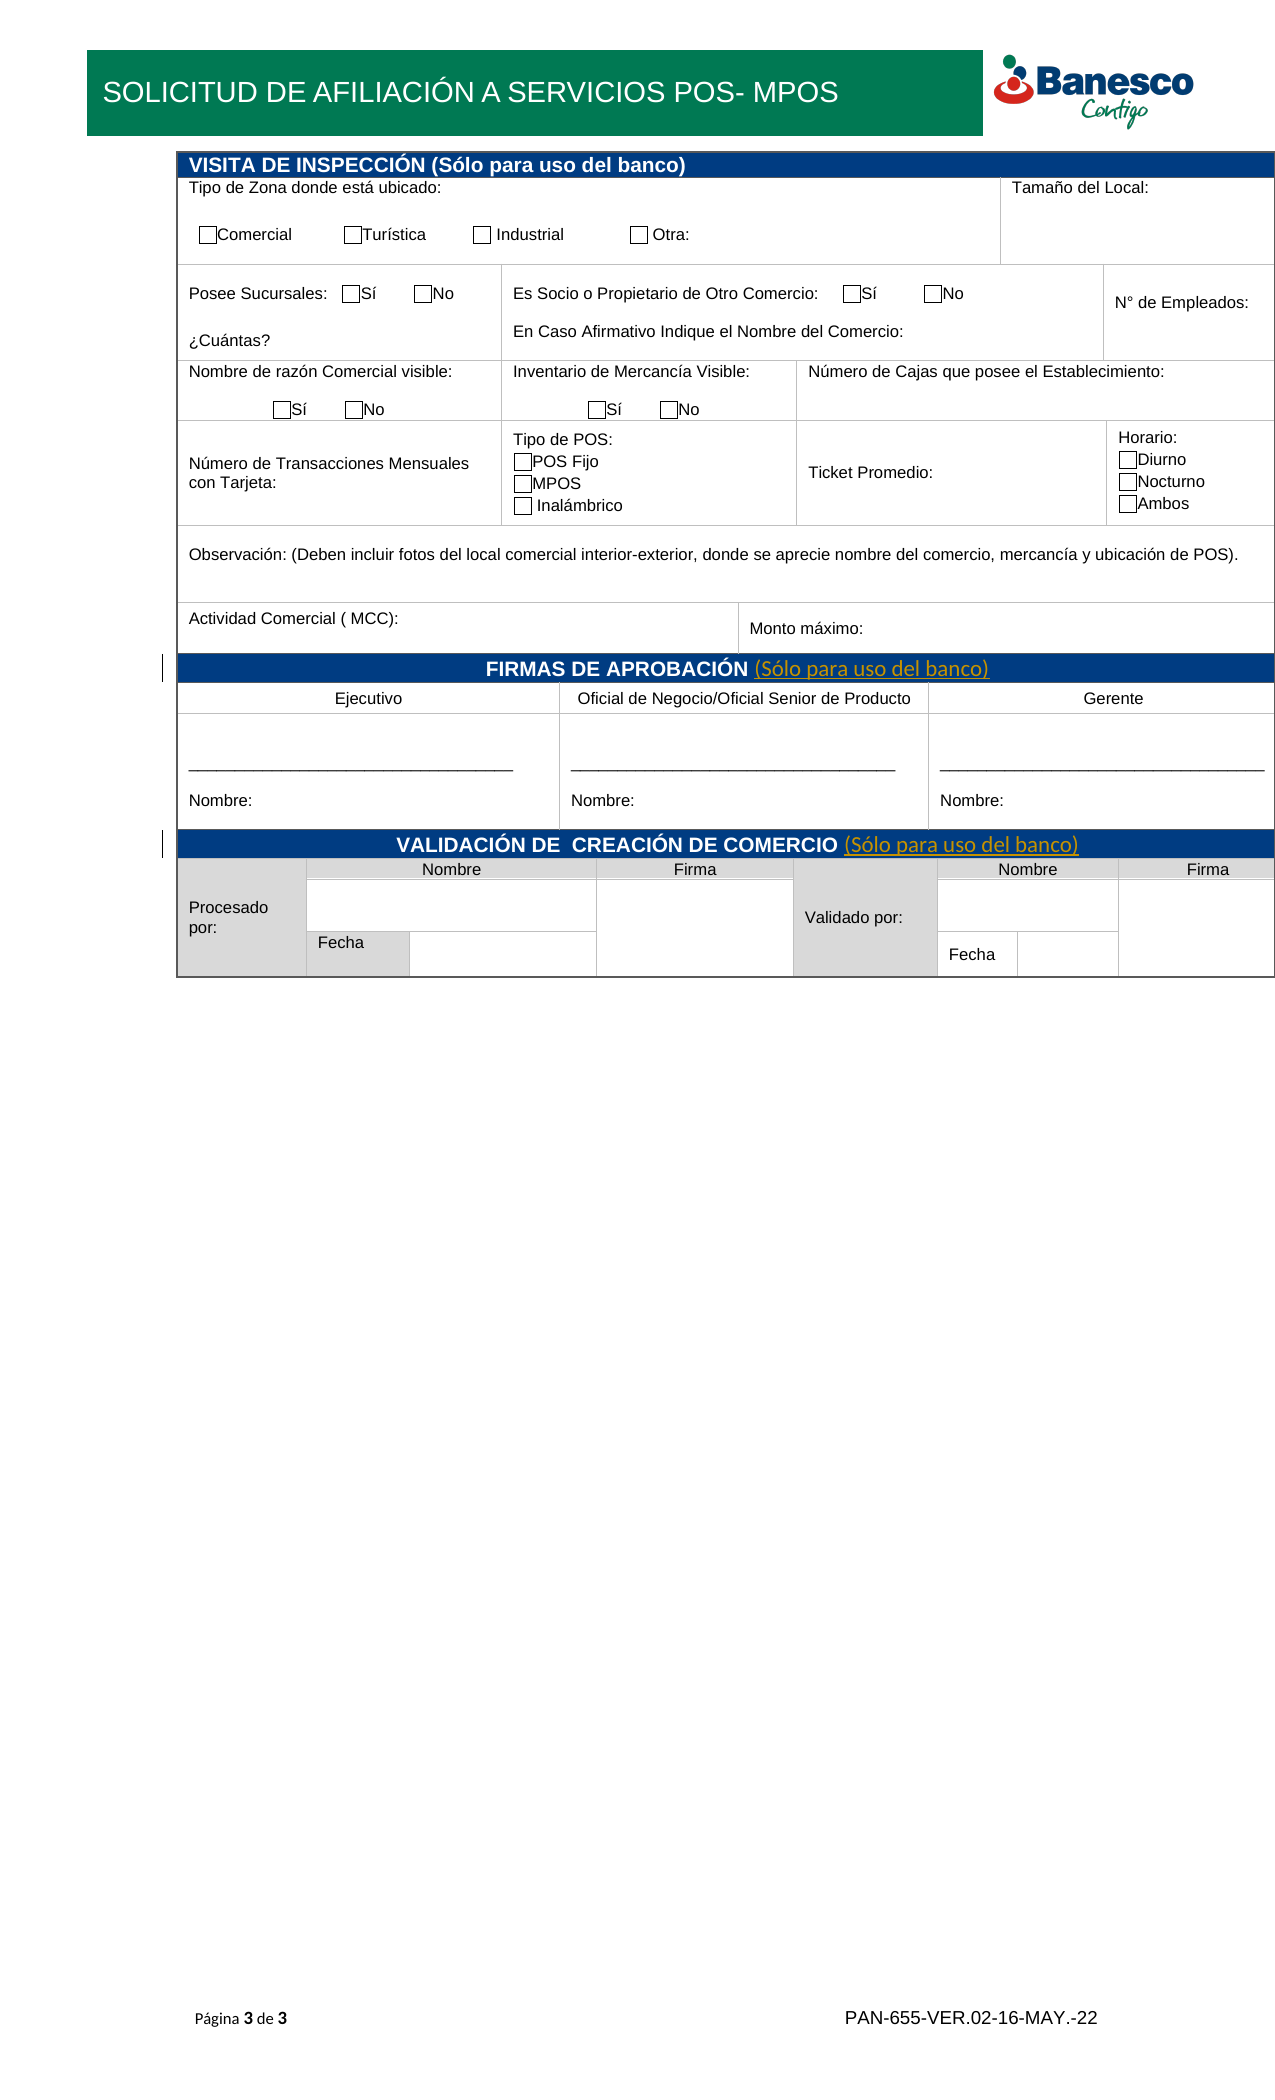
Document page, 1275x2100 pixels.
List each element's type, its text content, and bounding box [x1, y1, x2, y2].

table_cell [1119, 880, 1274, 976]
table_cell Inventario de Mercancía Visible: Sí No [502, 361, 796, 420]
table_cell VALIDACIÓN DE CREACIÓN DE COMERCIO [178, 830, 1274, 858]
table_cell Horario: Diurno Nocturno Ambos [1107, 421, 1274, 524]
table_cell N° de Empleados: [1104, 265, 1274, 360]
table_cell Tipo de POS: POS Fijo MPOS Inalámbrico [502, 421, 796, 524]
table_cell ___________________________________ Nombre: [929, 714, 1274, 829]
table_cell Es Socio o Propietario de Otro Comercio: Sí No En Caso Afirmativo Indique el Nombre del Comercio: [502, 265, 1103, 360]
table_cell Fecha [938, 932, 1017, 976]
table_cell [410, 932, 596, 976]
table_cell Posee Sucursales: Sí No ¿Cuántas? [178, 265, 501, 360]
table_cell Firma [1119, 859, 1274, 878]
table_header VISITA DE INSPECCIÓN (Sólo para uso del banco) [178, 153, 1274, 177]
table_cell Ticket Promedio: [797, 421, 1106, 524]
table_cell ___________________________________ Nombre: [560, 714, 928, 829]
table_cell Nombre de razón Comercial visible: Sí No [178, 361, 501, 420]
table_cell [597, 880, 793, 976]
table_cell Fecha [307, 932, 409, 976]
picture [983, 50, 1206, 135]
table_cell [1018, 932, 1118, 976]
table_cell Actividad Comercial ( MCC): [178, 603, 738, 653]
table_cell FIRMAS DE APROBACIÓN [178, 654, 1274, 682]
table_cell Gerente [929, 683, 1274, 713]
table_cell ___________________________________ Nombre: [178, 714, 559, 829]
table_cell Tipo de Zona donde está ubicado: Comercial Turística Industrial Otra: [178, 178, 1000, 263]
table_cell Observación: (Deben incluir fotos del local comercial interior-exterior, donde se aprecie nombre del comercio, mercancía y ubicación de POS). [178, 526, 1274, 602]
table_cell Monto máximo: [739, 603, 1274, 653]
table_cell Oficial de Negocio/Oficial Senior de Producto [560, 683, 928, 713]
table_cell Número de Cajas que posee el Establecimiento: [797, 361, 1274, 420]
table_cell Validado por: [794, 859, 937, 976]
table_cell [307, 880, 596, 931]
table_cell Número de Transacciones Mensuales con Tarjeta: [178, 421, 501, 524]
table_cell Firma [597, 859, 793, 878]
table_cell [938, 880, 1118, 931]
table_cell Tamaño del Local: [1001, 178, 1274, 263]
table_cell Nombre [307, 859, 596, 878]
table_cell Nombre [938, 859, 1118, 878]
table_cell Procesado por: [178, 859, 306, 976]
table_cell Ejecutivo [178, 683, 559, 713]
